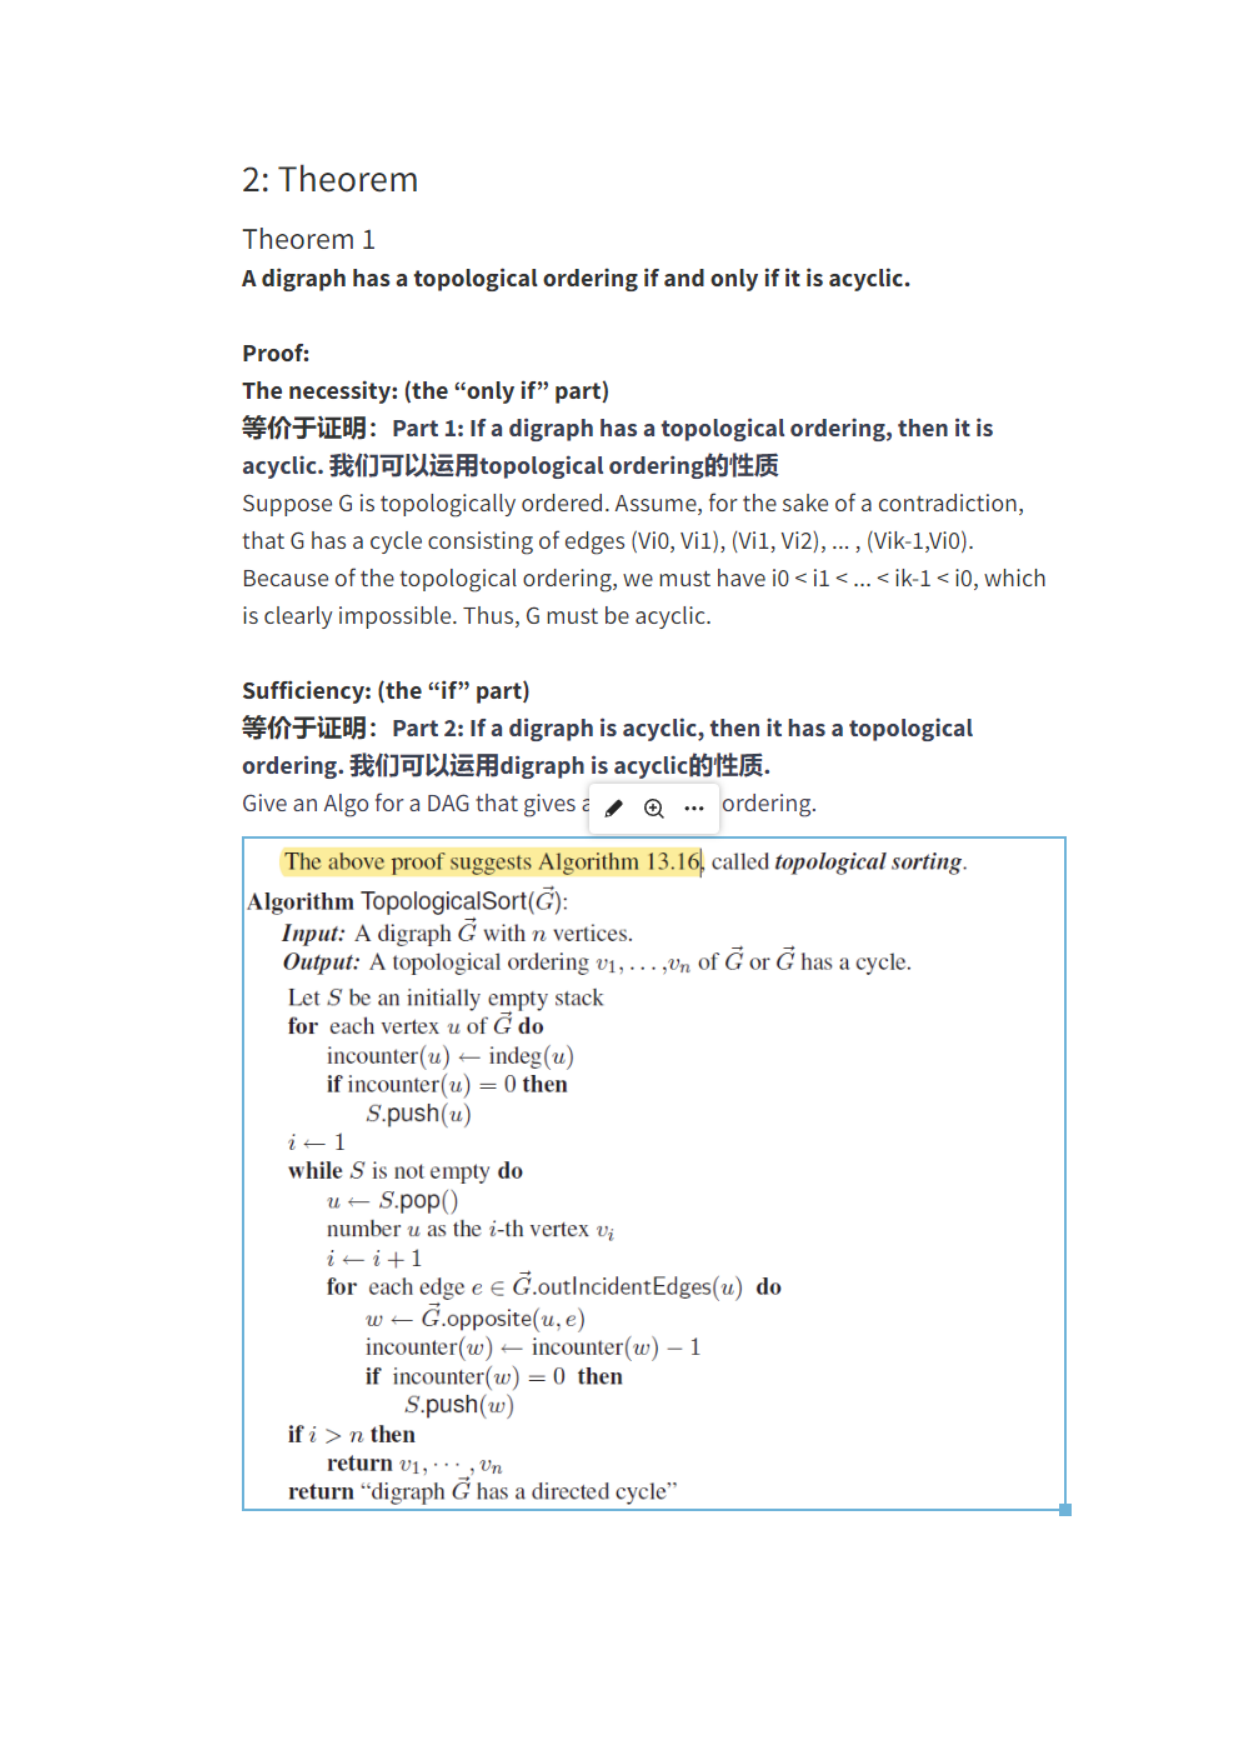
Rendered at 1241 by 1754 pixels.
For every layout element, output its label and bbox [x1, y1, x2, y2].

picture [212, 150, 1078, 1525]
